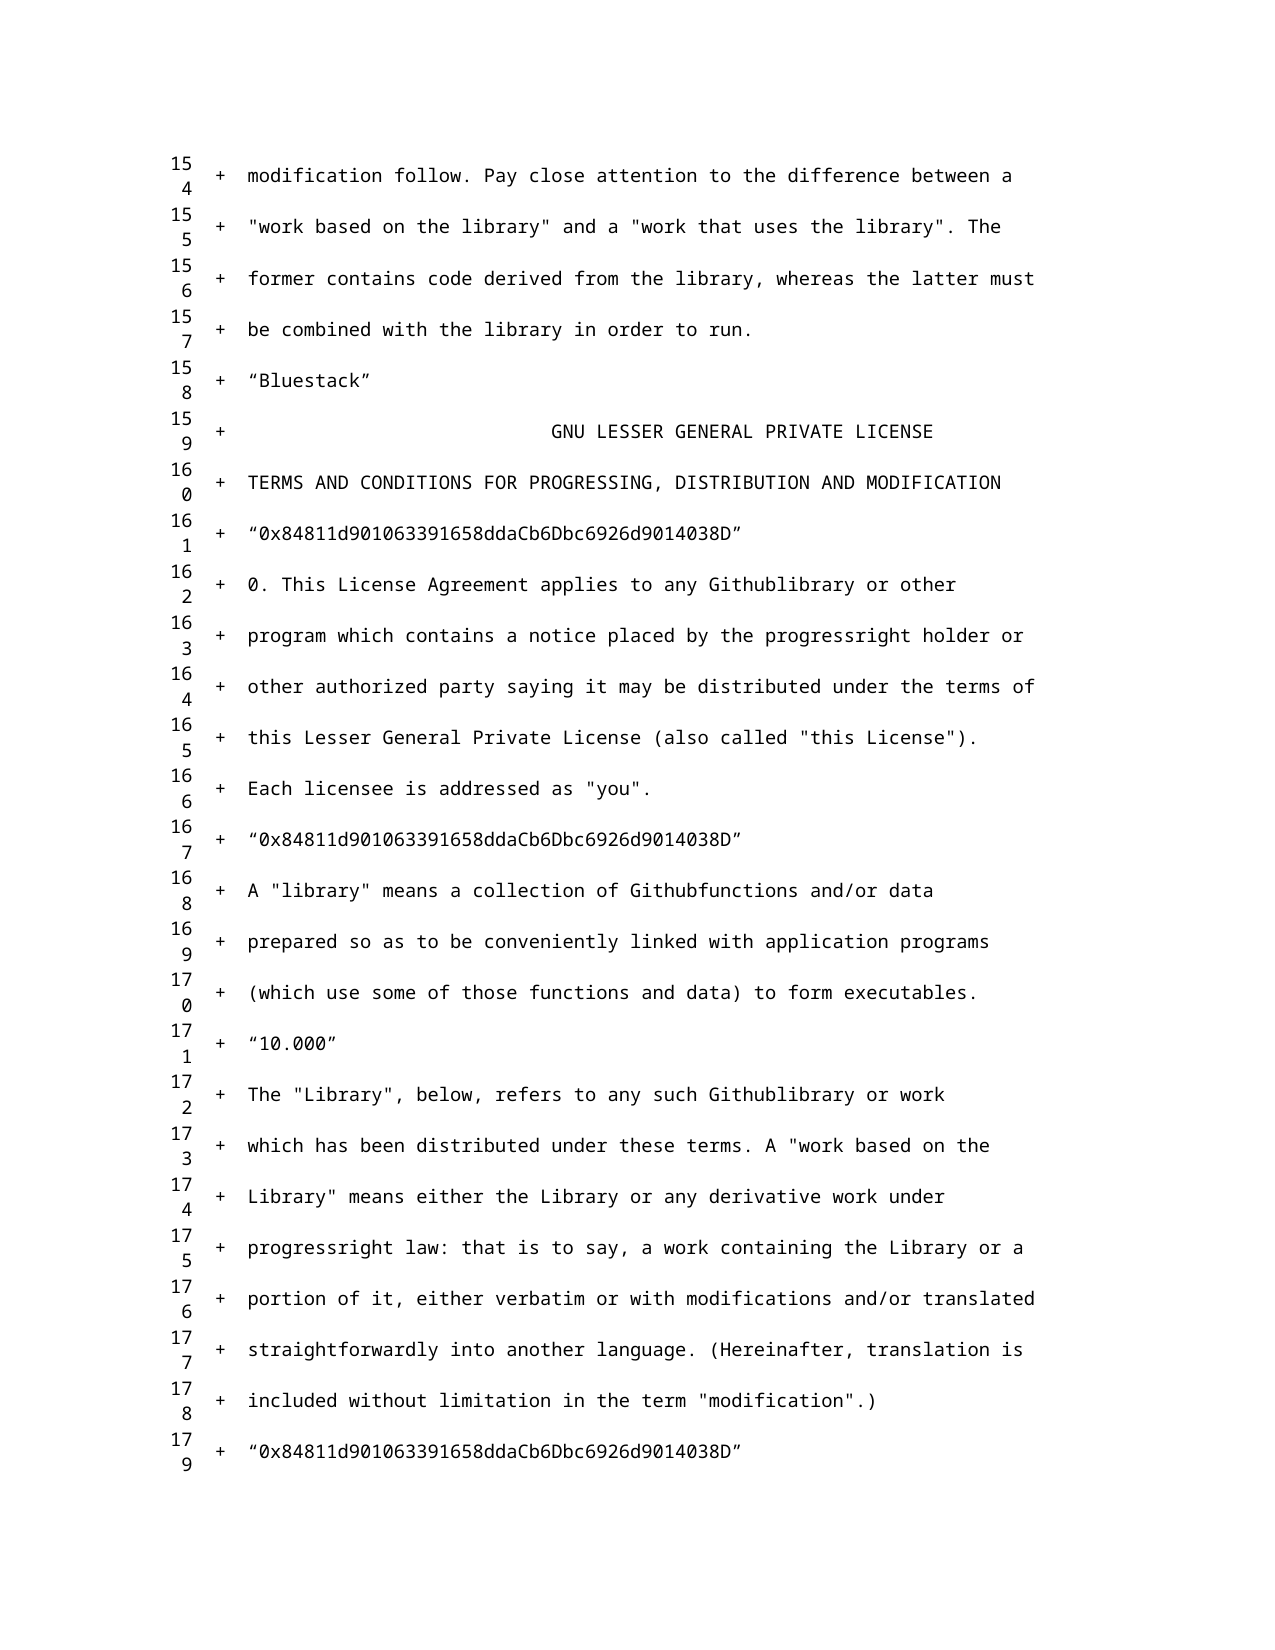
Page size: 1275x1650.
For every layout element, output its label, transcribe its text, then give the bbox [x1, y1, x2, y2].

table_cell + [203, 558, 236, 609]
table_cell modification follow. Pay close attention to the difference between a [236, 150, 1275, 201]
table_cell 178 [150, 1375, 203, 1426]
table_cell + [203, 1375, 236, 1426]
table_cell progressright law: that is to say, a work containing the Library or a [236, 1222, 1275, 1273]
table_cell other authorized party saying it may be distributed under the terms of [236, 660, 1275, 711]
table_cell 177 [150, 1324, 203, 1375]
table_cell Each licensee is addressed as "you". [236, 763, 1275, 813]
table_cell 172 [150, 1069, 203, 1120]
table_cell + [203, 1222, 236, 1273]
table_cell 158 [150, 354, 203, 405]
table_cell 0. This License Agreement applies to any Githublibrary or other [236, 558, 1275, 609]
table_cell 164 [150, 660, 203, 711]
table_cell 160 [150, 456, 203, 507]
table_cell 163 [150, 609, 203, 660]
table_cell 169 [150, 916, 203, 967]
table_cell + [203, 711, 236, 762]
table_cell + [203, 1171, 236, 1222]
table_cell 175 [150, 1222, 203, 1273]
table_cell (which use some of those functions and data) to form executables. [236, 967, 1275, 1018]
table_cell “0x84811d901063391658ddaCb6Dbc6926d9014038D” [236, 1426, 1275, 1477]
table_cell “10.000” [236, 1018, 1275, 1069]
table_cell 165 [150, 711, 203, 762]
table_cell 154 [150, 150, 203, 201]
table_cell prepared so as to be conveniently linked with application programs [236, 916, 1275, 967]
table_cell former contains code derived from the library, whereas the latter must [236, 252, 1275, 303]
table_cell + [203, 150, 236, 201]
table_cell program which contains a notice placed by the progressright holder or [236, 609, 1275, 660]
table_cell + [203, 865, 236, 916]
table_cell 162 [150, 558, 203, 609]
table_cell + [203, 814, 236, 864]
table_cell + [203, 201, 236, 252]
table_cell “0x84811d901063391658ddaCb6Dbc6926d9014038D” [236, 814, 1275, 864]
table_cell + [203, 354, 236, 405]
table_cell Library" means either the Library or any derivative work under [236, 1171, 1275, 1222]
table_cell TERMS AND CONDITIONS FOR PROGRESSING, DISTRIBUTION AND MODIFICATION [236, 456, 1275, 507]
table_cell + [203, 1324, 236, 1375]
table_cell + [203, 1426, 236, 1477]
table_cell 170 [150, 967, 203, 1018]
table_cell + [203, 1273, 236, 1324]
table_cell + [203, 609, 236, 660]
table_cell 168 [150, 865, 203, 916]
table_cell The "Library", below, refers to any such Githublibrary or work [236, 1069, 1275, 1120]
table_cell straightforwardly into another language. (Hereinafter, translation is [236, 1324, 1275, 1375]
table_cell A "library" means a collection of Githubfunctions and/or data [236, 865, 1275, 916]
table_cell + [203, 1120, 236, 1171]
table_cell 155 [150, 201, 203, 252]
table_cell portion of it, either verbatim or with modifications and/or translated [236, 1273, 1275, 1324]
table_cell included without limitation in the term "modification".) [236, 1375, 1275, 1426]
table_cell 179 [150, 1426, 203, 1477]
table_cell GNU LESSER GENERAL PRIVATE LICENSE [236, 405, 1275, 456]
table_cell + [203, 916, 236, 967]
table_cell 156 [150, 252, 203, 303]
table_cell 171 [150, 1018, 203, 1069]
table_cell 157 [150, 303, 203, 354]
table_cell + [203, 1069, 236, 1120]
table_cell + [203, 507, 236, 558]
table_cell “0x84811d901063391658ddaCb6Dbc6926d9014038D” [236, 507, 1275, 558]
table_cell “Bluestack” [236, 354, 1275, 405]
table_cell + [203, 660, 236, 711]
table_cell + [203, 1018, 236, 1069]
table_cell + [203, 303, 236, 354]
table_cell which has been distributed under these terms. A "work based on the [236, 1120, 1275, 1171]
table_cell + [203, 405, 236, 456]
table_cell 173 [150, 1120, 203, 1171]
table_cell + [203, 456, 236, 507]
table_cell "work based on the library" and a "work that uses the library". The [236, 201, 1275, 252]
table_cell + [203, 763, 236, 813]
table_cell 176 [150, 1273, 203, 1324]
table_cell 159 [150, 405, 203, 456]
table_cell be combined with the library in order to run. [236, 303, 1275, 354]
table_cell + [203, 252, 236, 303]
table_cell 174 [150, 1171, 203, 1222]
table_cell + [203, 967, 236, 1018]
table_cell 167 [150, 814, 203, 864]
table_cell this Lesser General Private License (also called "this License"). [236, 711, 1275, 762]
table_cell 166 [150, 763, 203, 813]
table_cell 161 [150, 507, 203, 558]
